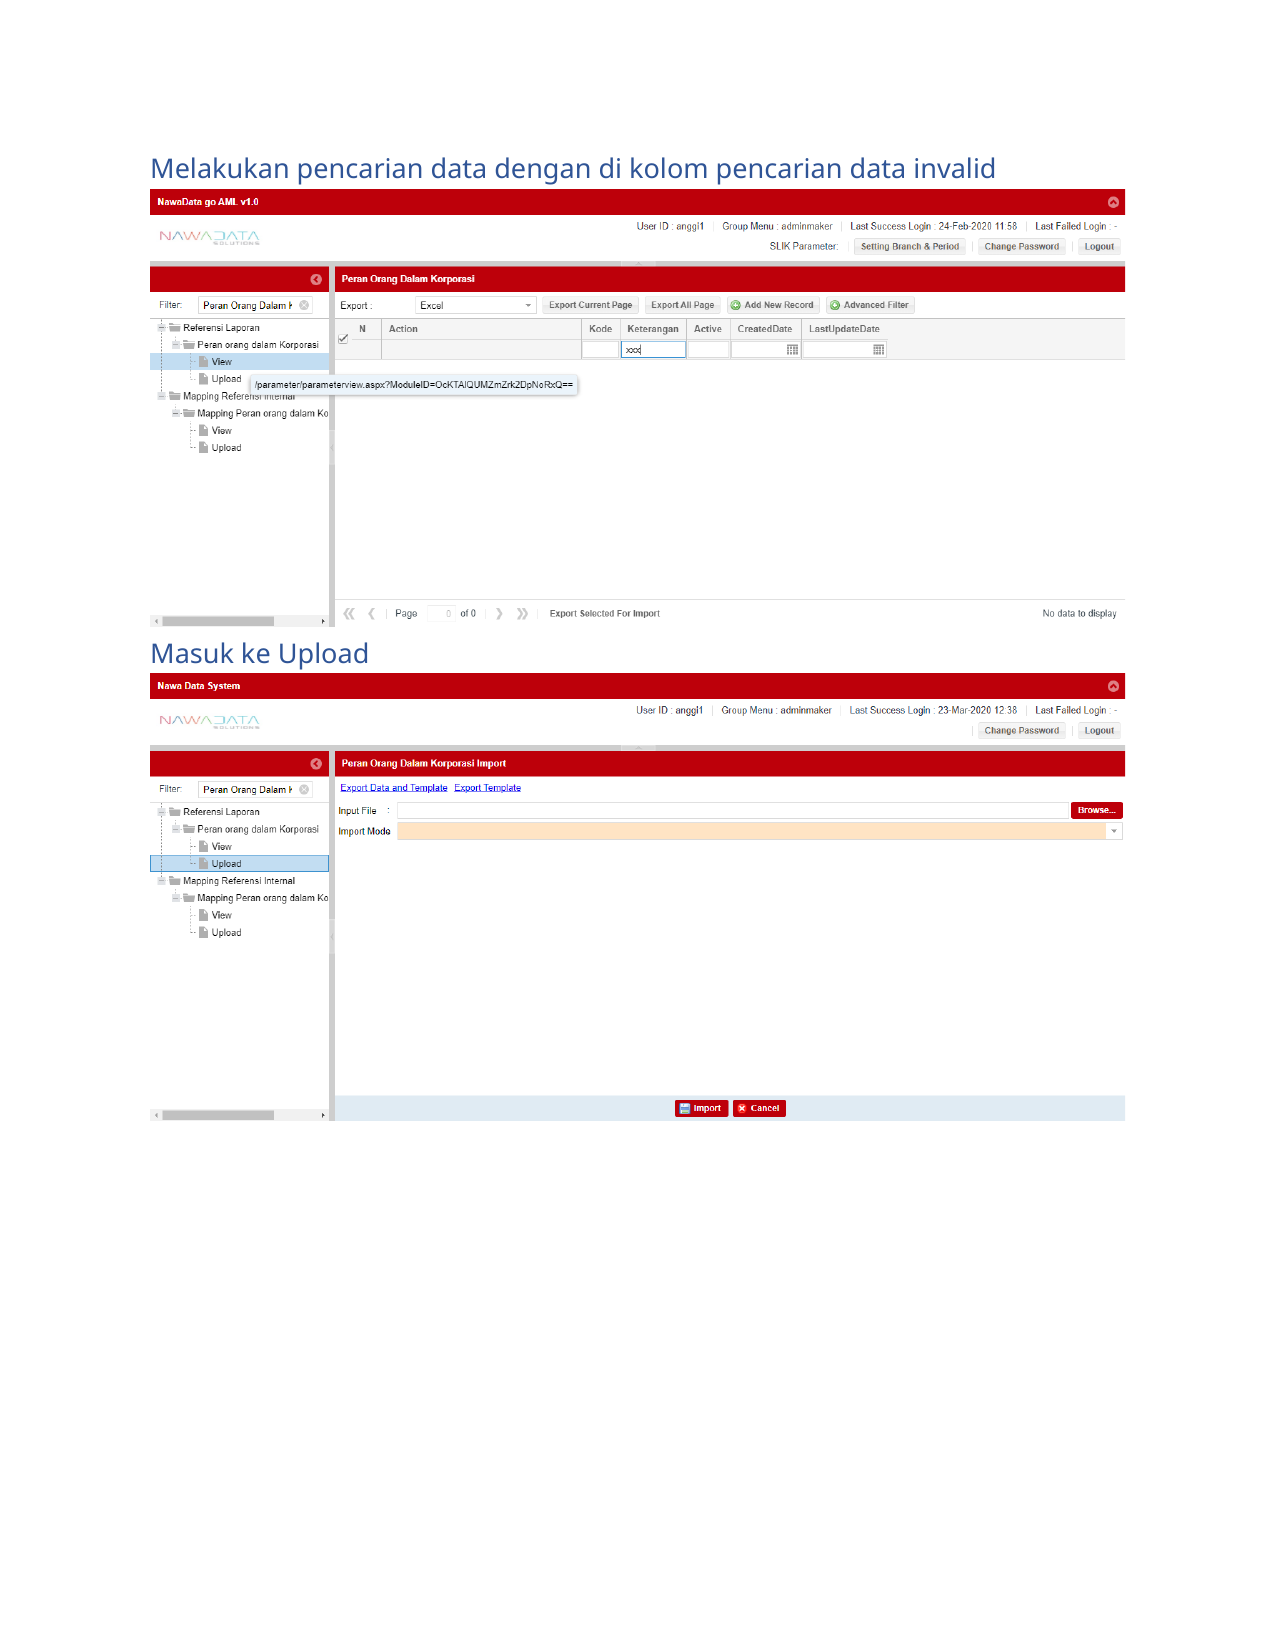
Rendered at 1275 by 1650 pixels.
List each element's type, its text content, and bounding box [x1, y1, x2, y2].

subtitle Melakukan pencarian data dengan di kolom pencarian data invalid [150, 150, 1125, 189]
picture [150, 189, 1125, 627]
picture [150, 673, 1125, 1121]
subtitle Masuk ke Upload [150, 634, 1125, 673]
